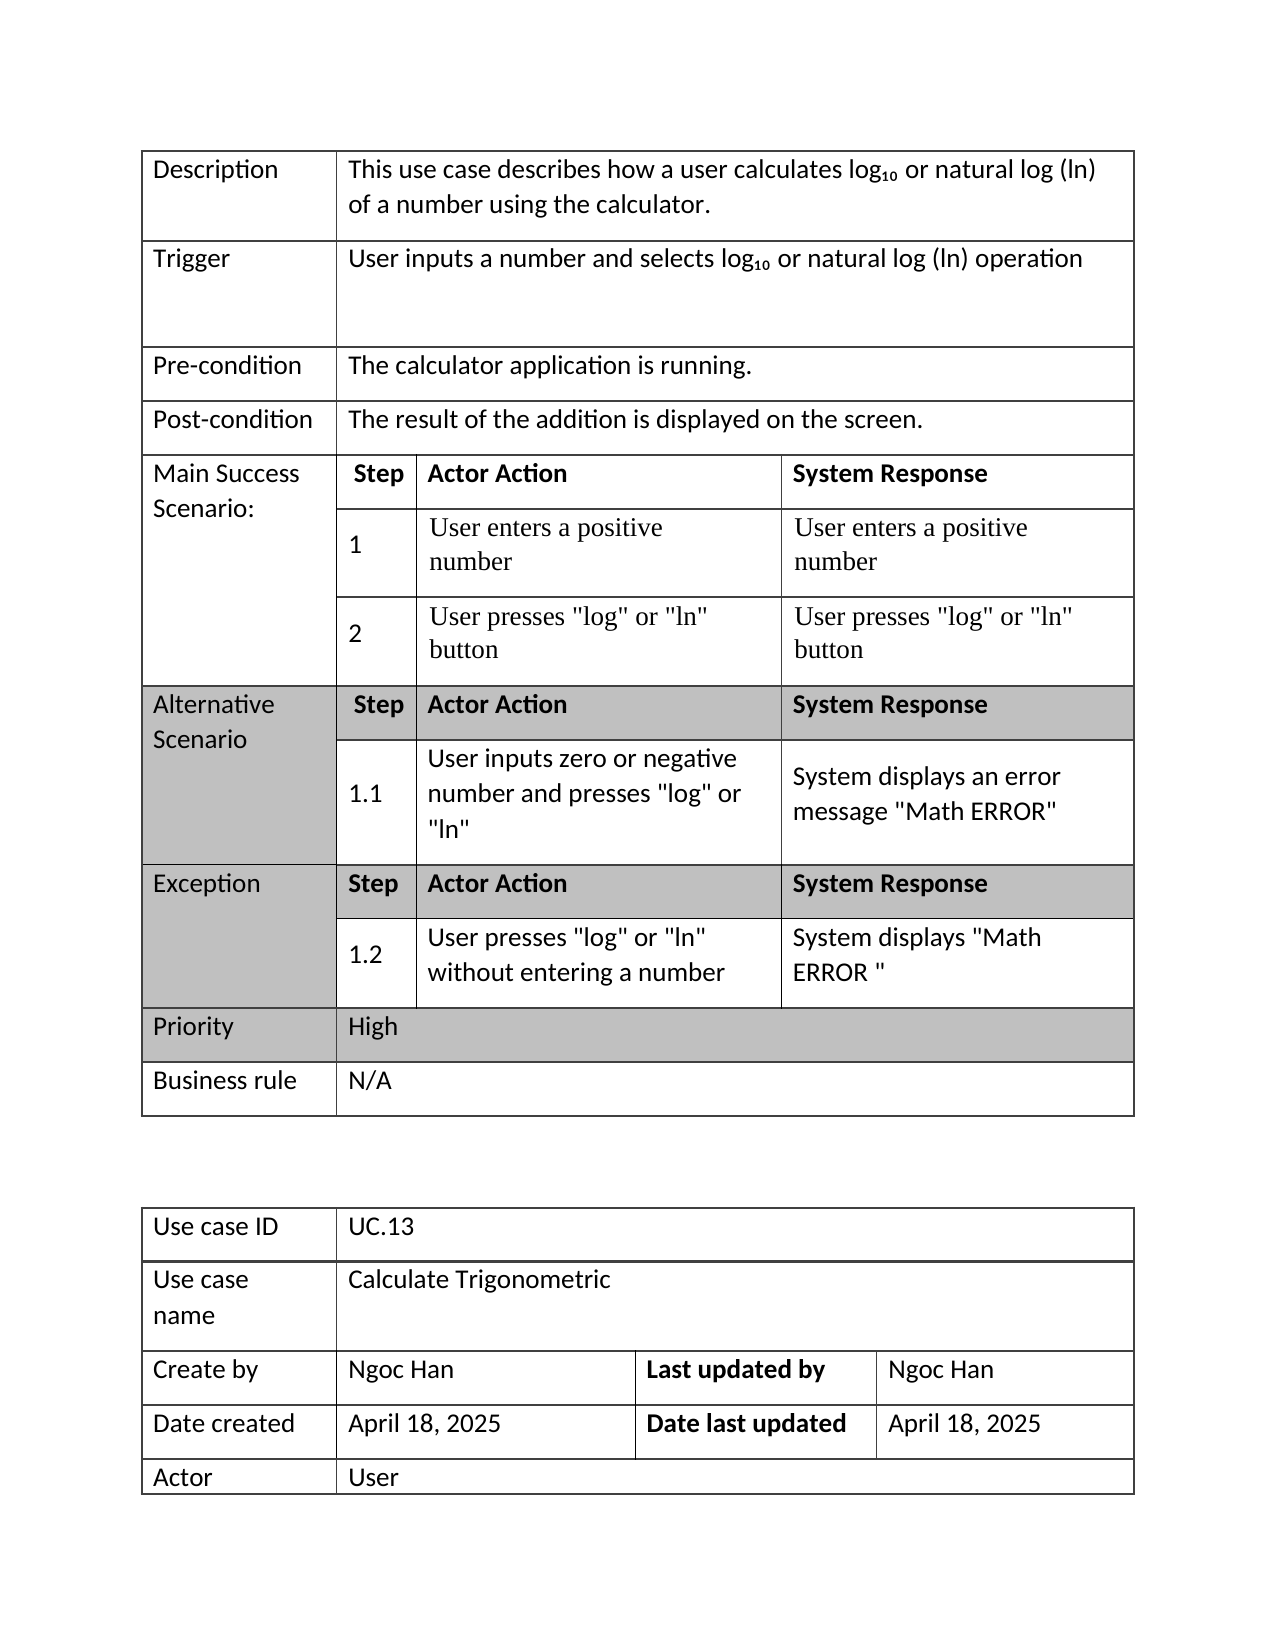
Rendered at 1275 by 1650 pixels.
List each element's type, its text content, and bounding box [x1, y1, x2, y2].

table_cell 1.1 [337, 741, 416, 864]
table_cell Date created [143, 1406, 336, 1458]
table_cell April 18, 2025 [337, 1406, 635, 1458]
table_cell Exception [143, 865, 336, 1007]
table_cell System Response [782, 456, 1133, 507]
table_cell [782, 598, 1133, 685]
table_cell Business rule [143, 1063, 336, 1115]
table_cell User presses "log" or "ln" without entering a number [417, 919, 781, 1007]
table_cell April 18, 2025 [877, 1406, 1133, 1458]
table_header UC.13 [337, 1209, 1133, 1260]
table_cell System displays an error message "Math ERROR" [782, 741, 1133, 864]
table_cell The result of the addition is displayed on the screen. [337, 402, 1133, 454]
table_cell User [337, 1460, 1133, 1493]
table_cell Ngoc Han [877, 1352, 1133, 1404]
table_cell This use case describes how a user calculates log₁₀ or natural log (ln) of a number using the calculator. [337, 152, 1133, 239]
table_cell 2 [337, 598, 416, 685]
table_cell The calculator application is running. [337, 348, 1133, 400]
table_cell Use case name [143, 1263, 336, 1350]
table_cell System Response [782, 866, 1133, 918]
table_cell [417, 510, 781, 596]
table_cell Pre-condition [143, 348, 336, 400]
table_cell High [337, 1009, 1133, 1061]
table_cell Actor Action [417, 866, 781, 918]
table_cell Actor Action [417, 687, 781, 739]
table_cell Main Success Scenario: [143, 456, 336, 685]
table_cell Post-condition [143, 402, 336, 454]
table_cell [417, 598, 781, 685]
table_cell Step [337, 687, 416, 739]
table_header Use case ID [143, 1209, 336, 1260]
table_cell Actor [143, 1460, 336, 1493]
table_cell Step [337, 456, 416, 507]
table_cell System displays "Math ERROR " [782, 919, 1133, 1007]
table_cell Alternative Scenario [143, 687, 336, 864]
table_cell Last updated by [636, 1352, 876, 1404]
table_cell [782, 510, 1133, 596]
table_cell User inputs a number and selects log₁₀ or natural log (ln) operation [337, 242, 1133, 346]
table_cell Ngoc Han [337, 1352, 635, 1404]
table_cell Create by [143, 1352, 336, 1404]
table_cell 1 [337, 510, 416, 596]
table_cell Trigger [143, 242, 336, 346]
table_cell N/A [337, 1063, 1133, 1115]
table_cell Step [337, 866, 416, 918]
table_cell System Response [782, 687, 1133, 739]
table_cell Calculate Trigonometric [337, 1263, 1133, 1350]
table_cell Date last updated [636, 1406, 876, 1458]
table_cell 1.2 [337, 919, 416, 1007]
table_cell Actor Action [417, 456, 781, 507]
table_cell User inputs zero or negative number and presses "log" or "ln" [417, 741, 781, 864]
table_cell Priority [143, 1009, 336, 1061]
table_cell Description [143, 152, 336, 239]
